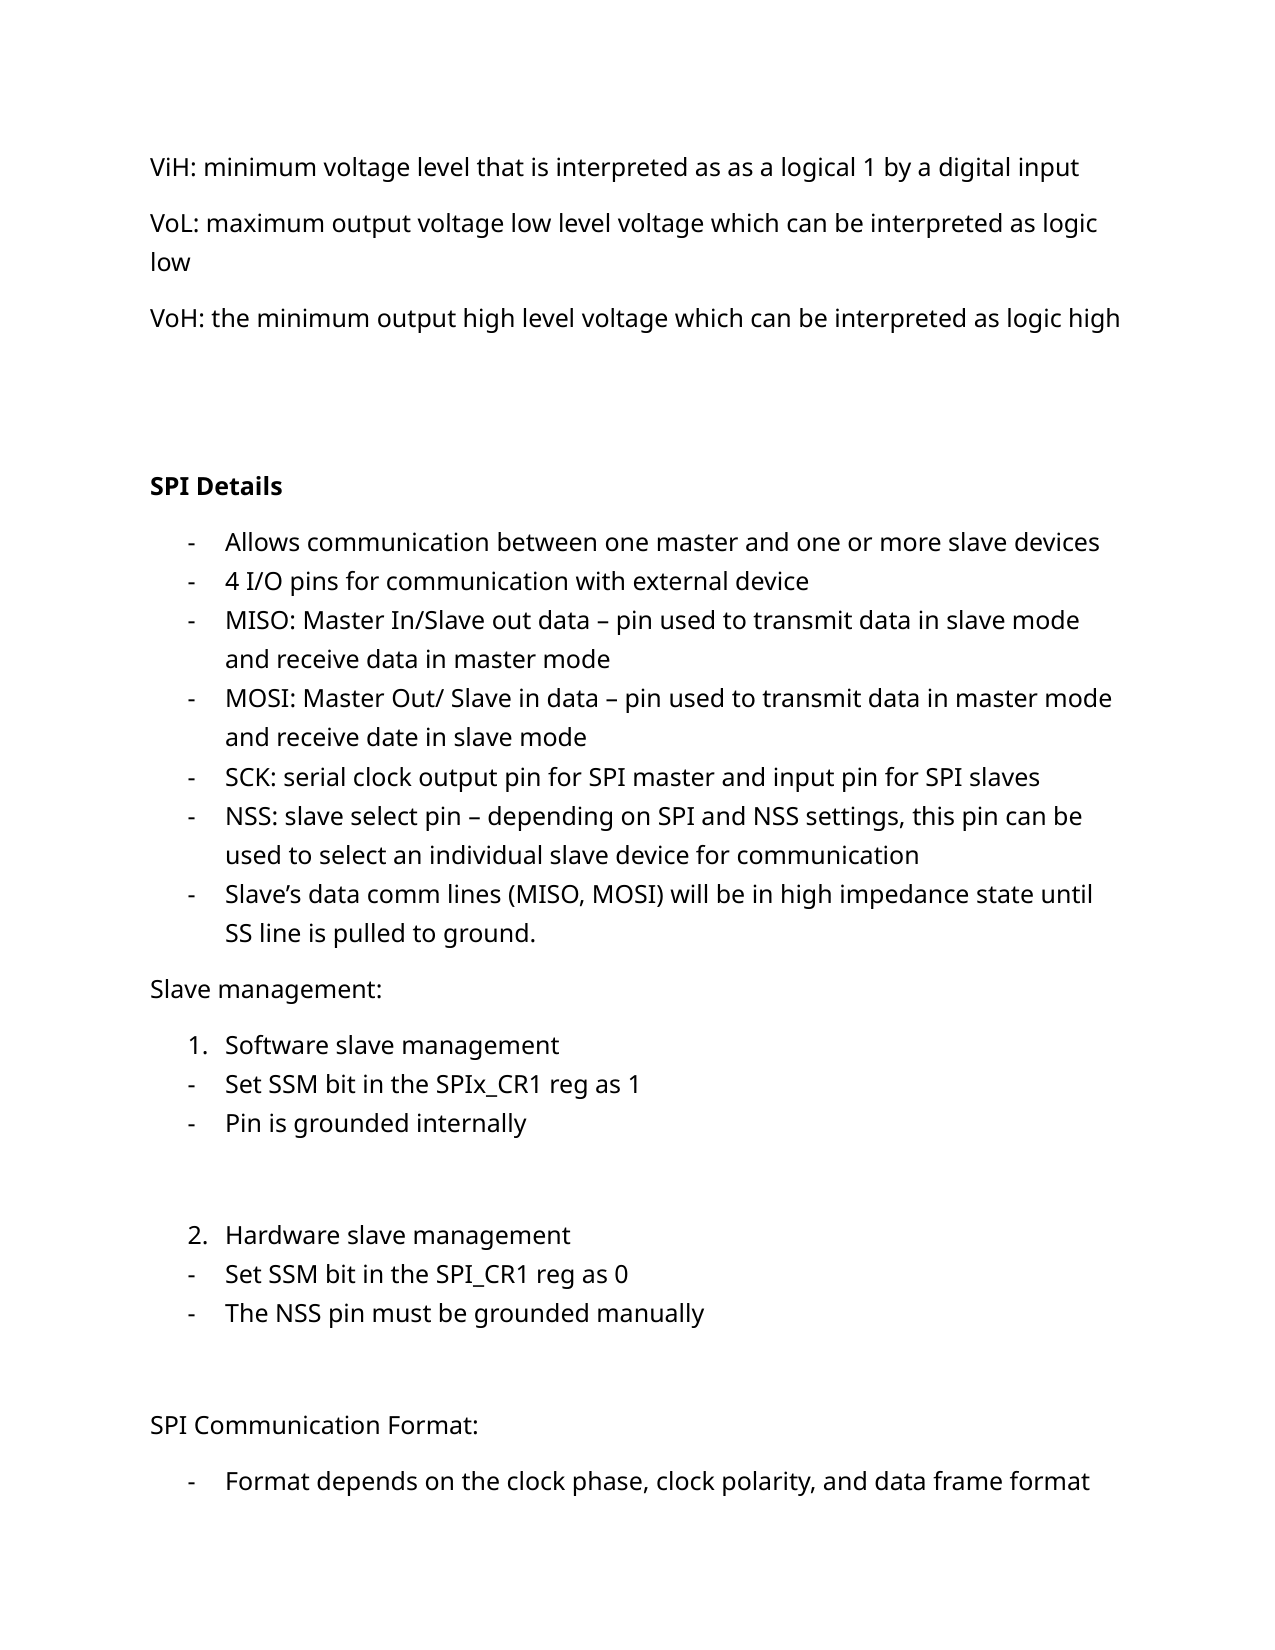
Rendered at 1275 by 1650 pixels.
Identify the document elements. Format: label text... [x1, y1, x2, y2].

list MISO: Master In/Slave out data – pin used to transmit data in slave mode and receive data in master mode [187, 602, 1125, 676]
list 4 I/O pins for communication with external device [187, 563, 1125, 597]
text Slave management: [150, 972, 1125, 1006]
text VoH: the minimum output high level voltage which can be interpreted as logic high [150, 301, 1125, 335]
text SPI Communication Format: [150, 1407, 1125, 1442]
list Software slave management [187, 1027, 1125, 1062]
list Pin is grounded internally [187, 1106, 1125, 1140]
list Format depends on the clock phase, clock polarity, and data frame format [187, 1463, 1125, 1497]
text VoL: maximum output voltage low level voltage which can be interpreted as logic low [150, 206, 1125, 279]
list Set SSM bit in the SPI_CR1 reg as 0 [187, 1257, 1125, 1291]
text ViH: minimum voltage level that is interpreted as as a logical 1 by a digital input [150, 150, 1125, 184]
list Allows communication between one master and one or more slave devices [187, 524, 1125, 558]
list NSS: slave select pin – depending on SPI and NSS settings, this pin can be used to select an individual slave device for communication [187, 798, 1125, 872]
list Slave’s data comm lines (MISO, MOSI) will be in high impedance state until SS line is pulled to ground. [187, 877, 1125, 950]
list Set SSM bit in the SPIx_CR1 reg as 1 [187, 1067, 1125, 1101]
list Hardware slave management [187, 1217, 1125, 1252]
list The NSS pin must be grounded manually [187, 1296, 1125, 1330]
list MOSI: Master Out/ Slave in data – pin used to transmit data in master mode and receive date in slave mode [187, 681, 1125, 754]
text SPI Details [150, 468, 1125, 502]
list SCK: serial clock output pin for SPI master and input pin for SPI slaves [187, 759, 1125, 793]
